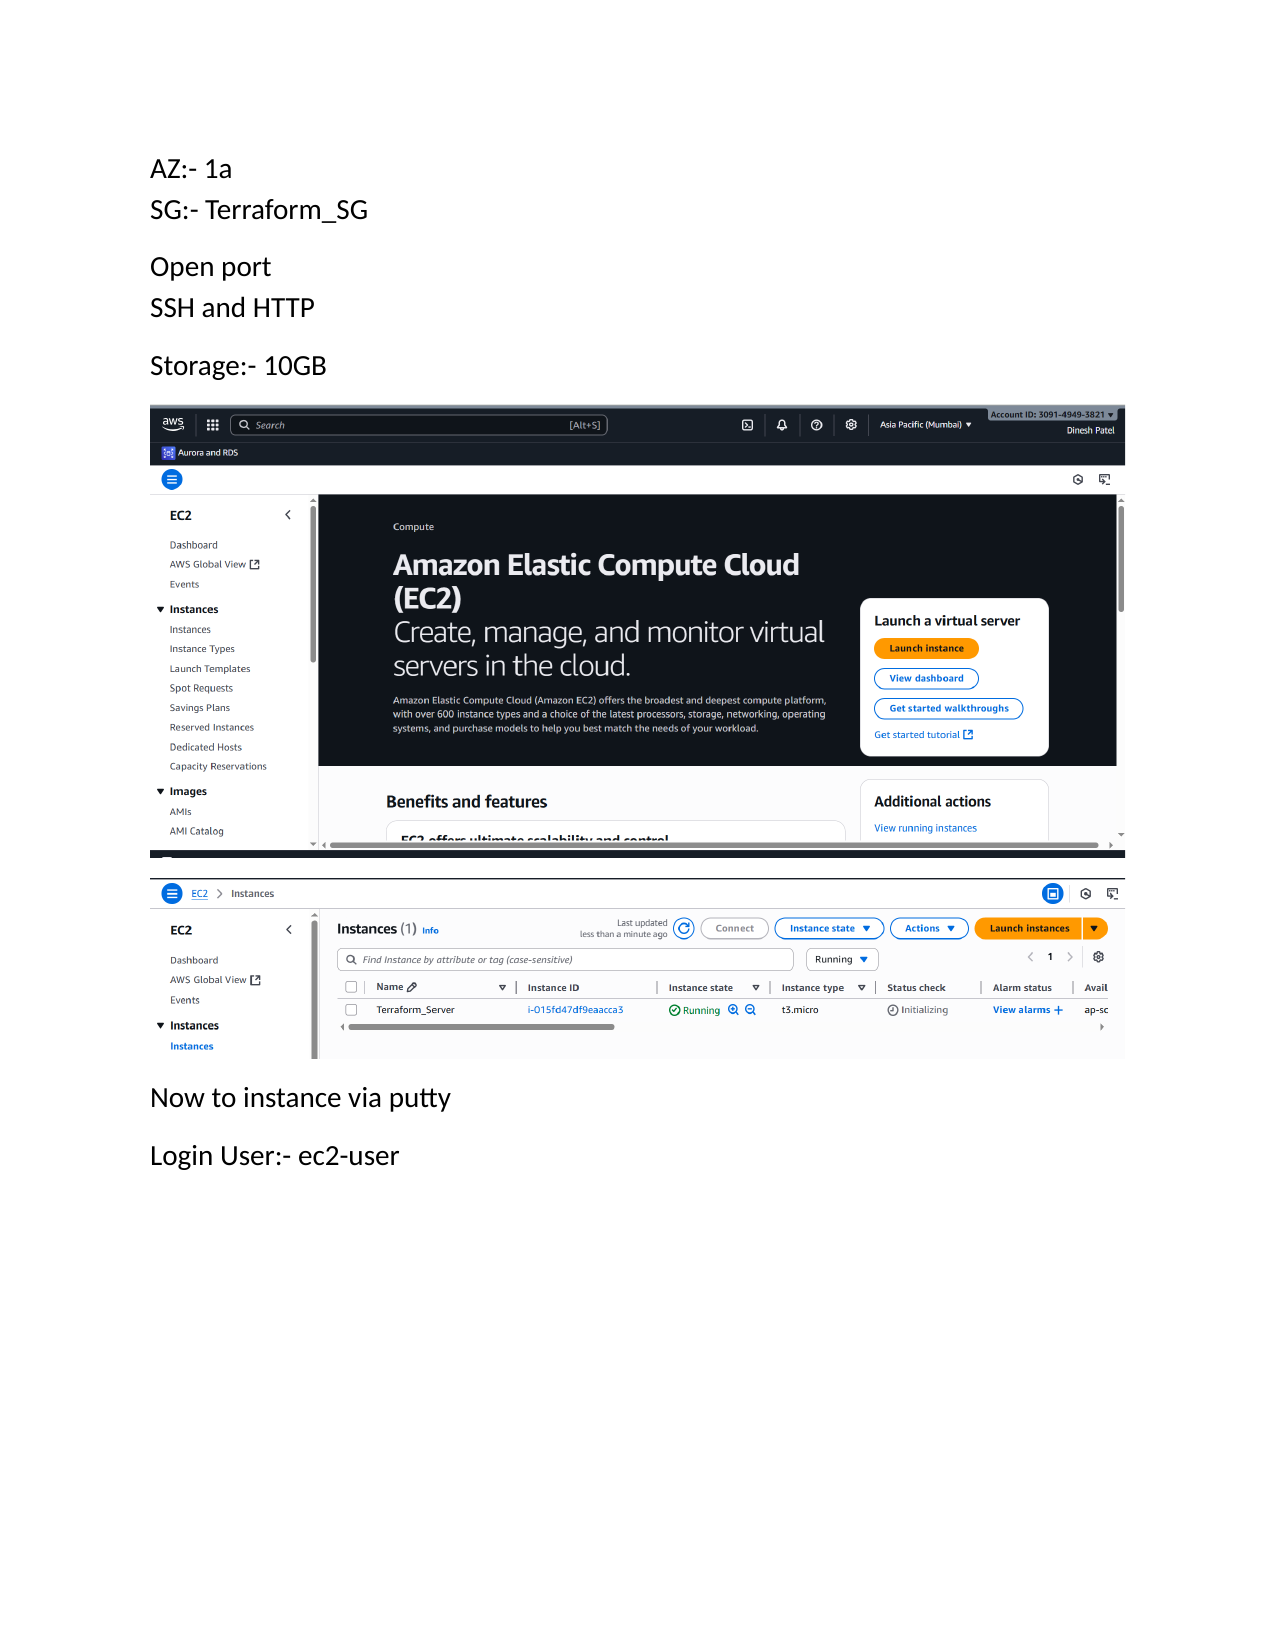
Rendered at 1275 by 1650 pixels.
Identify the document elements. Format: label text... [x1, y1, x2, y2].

text Open port SSH and HTTP [150, 248, 1125, 325]
text Storage:- 10GB [150, 347, 1125, 383]
text Login User:- ec2-user [150, 1137, 1125, 1172]
text AZ:- 1a SG:- Terraform_SG [150, 150, 1125, 227]
picture [150, 404, 1125, 858]
text Now to instance via putty [150, 1079, 1125, 1115]
picture [150, 878, 1125, 1059]
